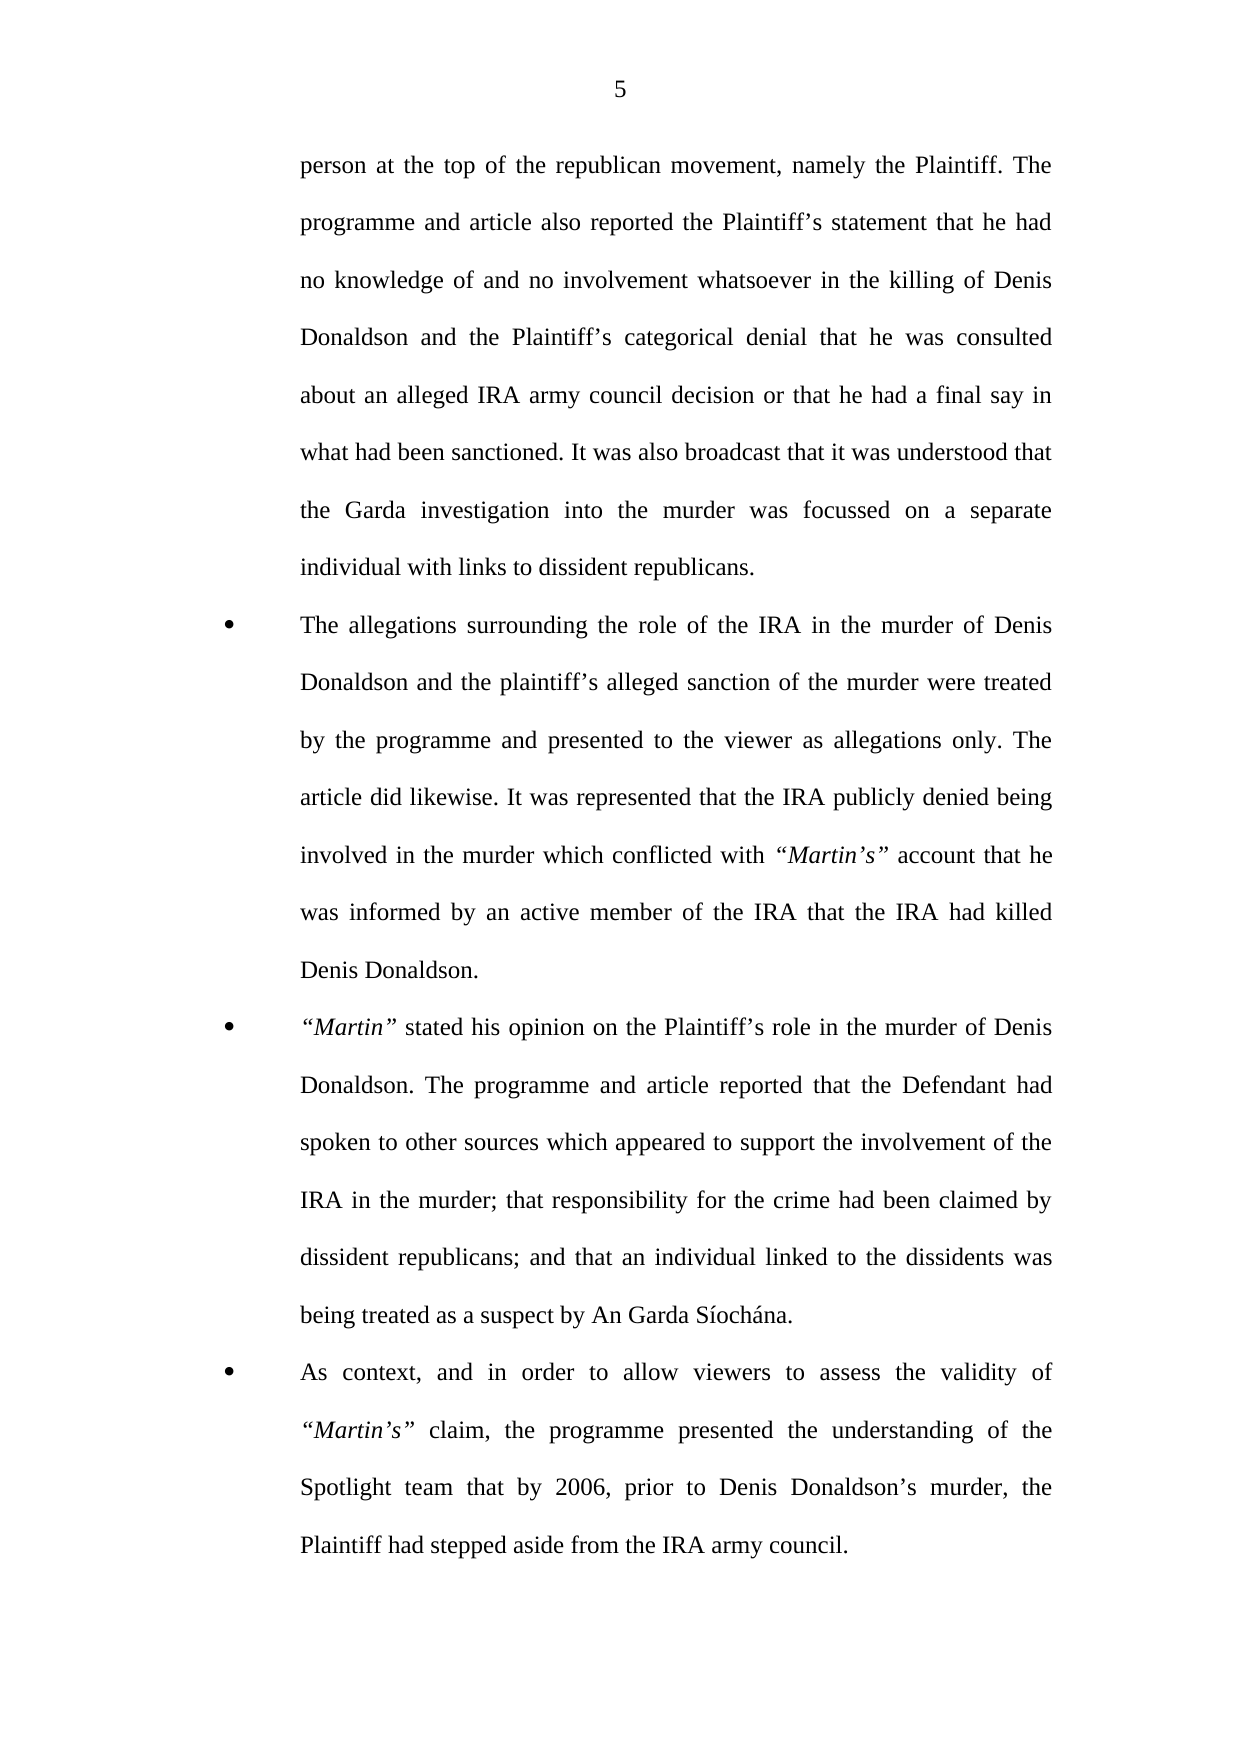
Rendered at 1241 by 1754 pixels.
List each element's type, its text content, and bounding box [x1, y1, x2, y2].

list The allegations surrounding the role of the IRA in the murder of Denis Donaldson and the plaintiff’s alleged sanction of the murder were treated by the programme and presented to the viewer as allegations only. The article did likewise. It was represented that the IRA publicly denied being involved in the murder which conflicted with “Martin’s” account that he was informed by an active member of the IRA that the IRA had killed Denis Donaldson. [225, 610, 1053, 984]
list “Martin” stated his opinion on the Plaintiff’s role in the murder of Denis Donaldson. The programme and article reported that the Defendant had spoken to other sources which appeared to support the involvement of the IRA in the murder; that responsibility for the crime had been claimed by dissident republicans; and that an individual linked to the dissidents was being treated as a suspect by An Garda Síochána. [225, 1012, 1053, 1329]
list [225, 150, 1053, 581]
list As context, and in order to allow viewers to assess the validity of “Martin’s” claim, the programme presented the understanding of the Spotlight team that by 2006, prior to Denis Donaldson’s murder, the Plaintiff had stepped aside from the IRA army council. [225, 1357, 1053, 1559]
